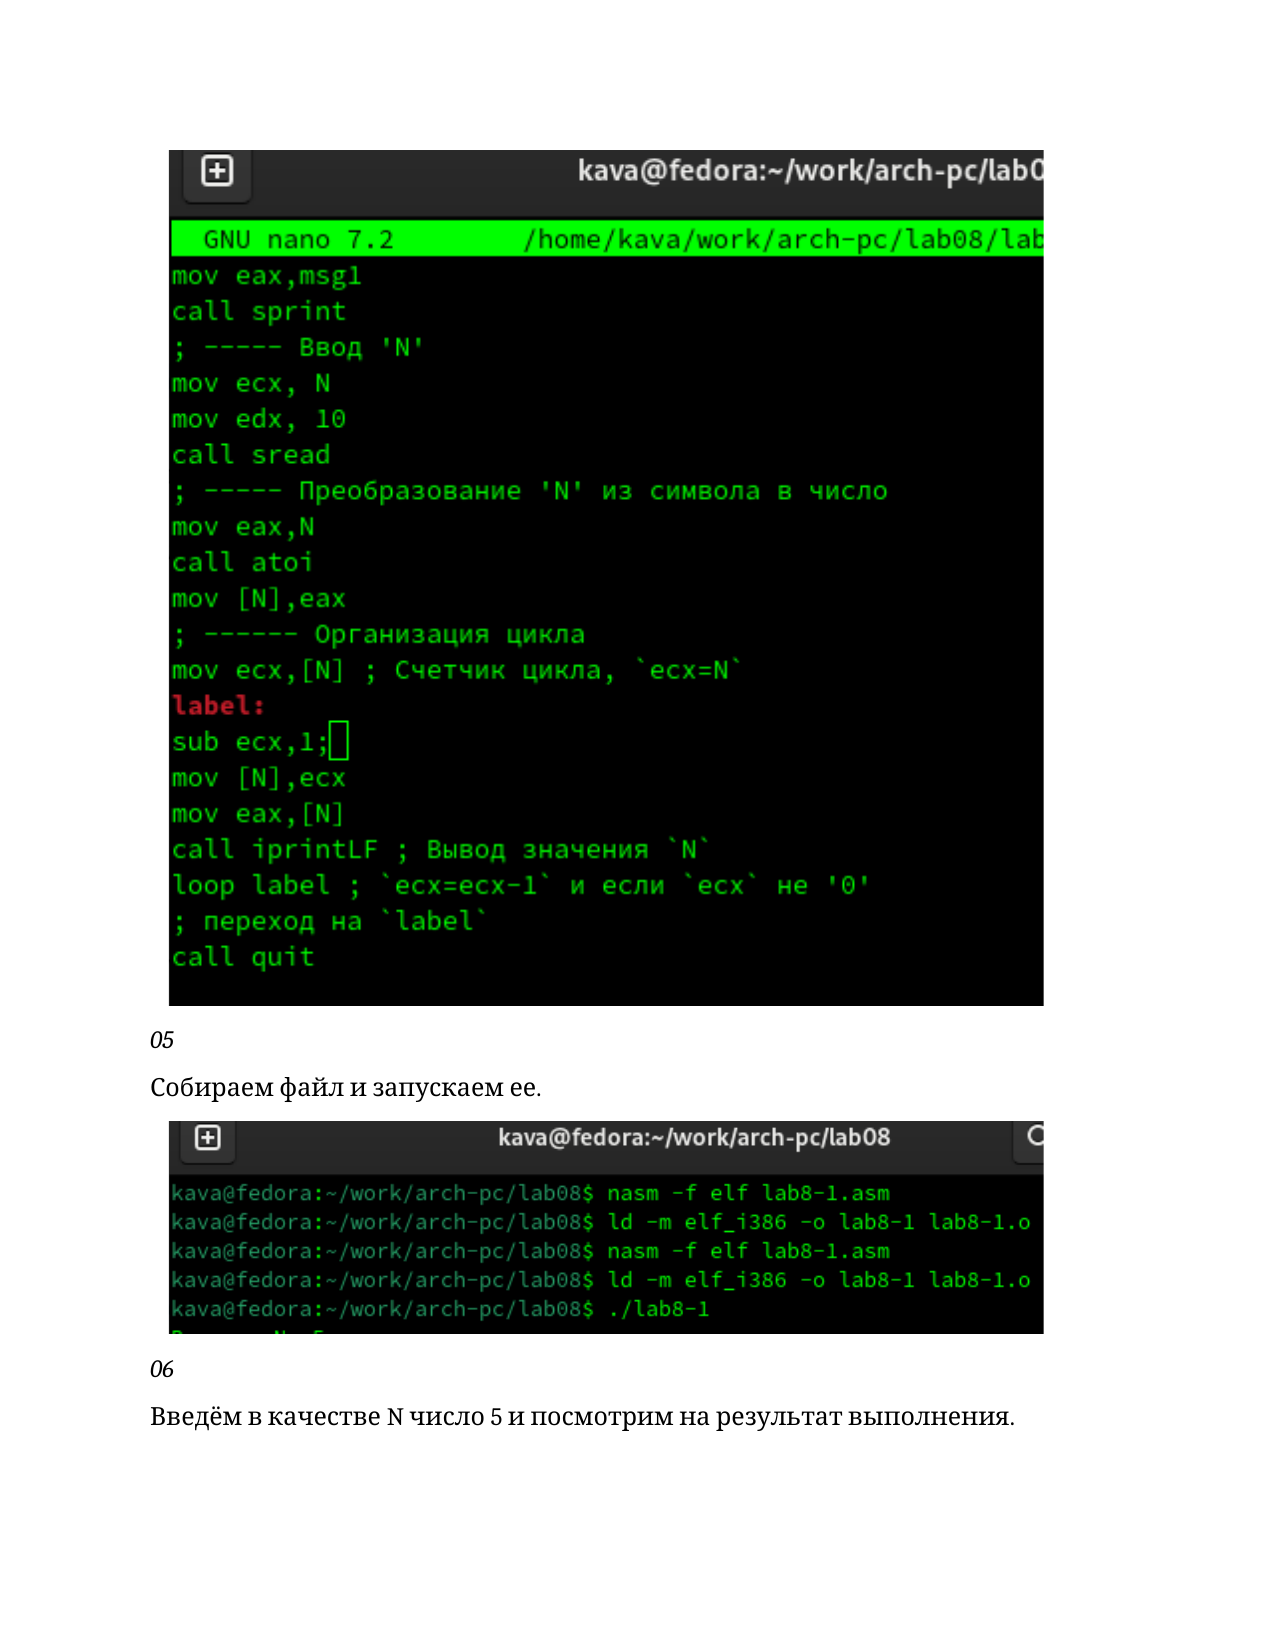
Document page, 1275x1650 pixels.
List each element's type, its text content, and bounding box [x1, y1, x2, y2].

text 05 [150, 1026, 1125, 1055]
text Введём в качестве N число 5 и посмотрим на результат выполнения. [150, 1402, 1125, 1431]
text 06 [150, 1355, 1125, 1384]
text Собираем файл и запускаем ее. [150, 1073, 1125, 1102]
picture [168, 150, 1044, 1006]
picture [168, 1121, 1044, 1334]
